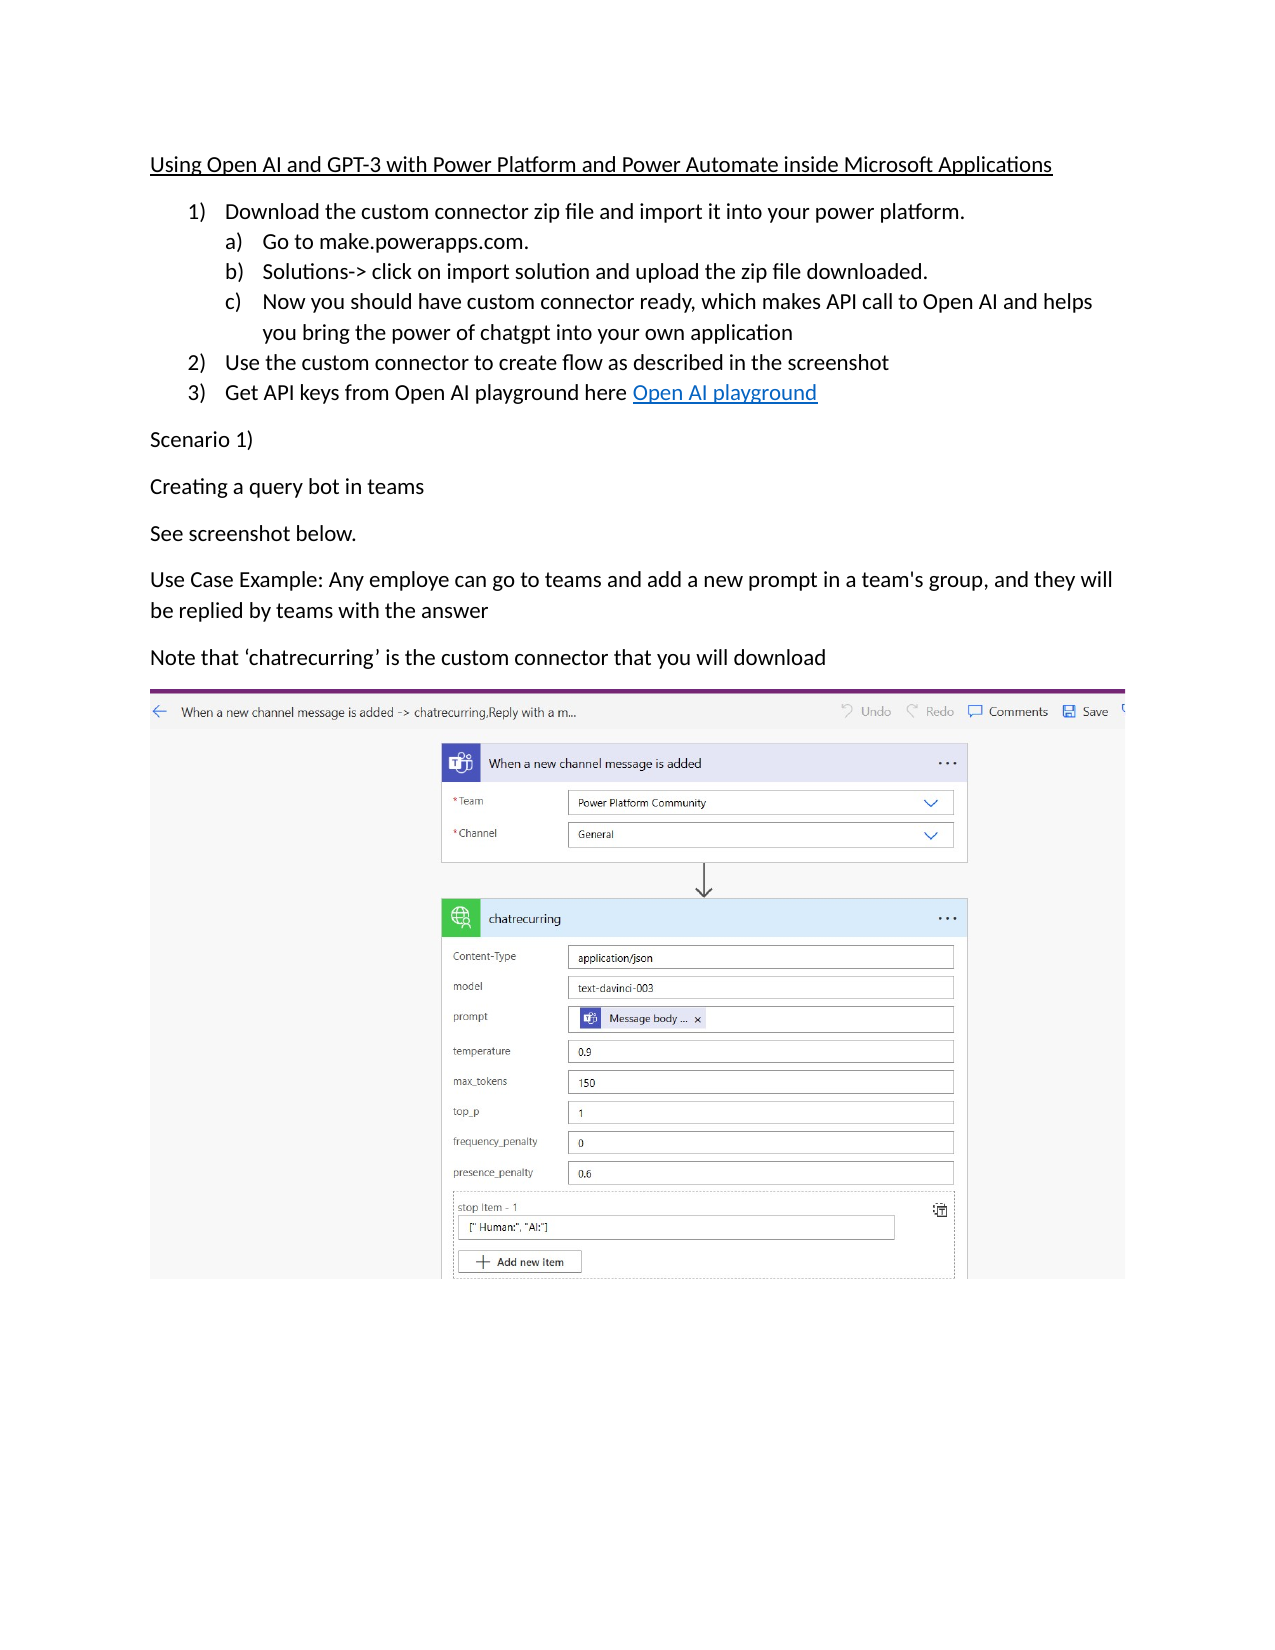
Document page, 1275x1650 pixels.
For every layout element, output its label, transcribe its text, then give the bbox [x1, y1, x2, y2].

text Using Open AI and GPT-3 with Power Platform and Power Automate inside Microsoft Applications [150, 150, 1125, 178]
list Solutions-> click on import solution and upload the zip file downloaded. [225, 257, 1125, 285]
list Download the custom connector zip file and import it into your power platform. [187, 197, 1125, 225]
text Creating a query bot in teams [150, 472, 1125, 500]
list Get API keys from Open AI playground here Open AI playground [187, 378, 1125, 406]
list Use the custom connector to create flow as described in the screenshot [187, 348, 1125, 376]
list Go to make.powerapps.com. [225, 227, 1125, 255]
text See screenshot below. [150, 519, 1125, 547]
picture [150, 689, 1125, 1279]
text Use Case Example: Any employe can go to teams and add a new prompt in a team's group, and they will be replied by teams with the answer [150, 566, 1125, 624]
list Now you should have custom connector ready, which makes API call to Open AI and helps you bring the power of chatgpt into your own application [225, 287, 1125, 346]
text Note that ‘chatrecurring’ is the custom connector that you will download [150, 643, 1125, 671]
text Scenario 1) [150, 425, 1125, 453]
